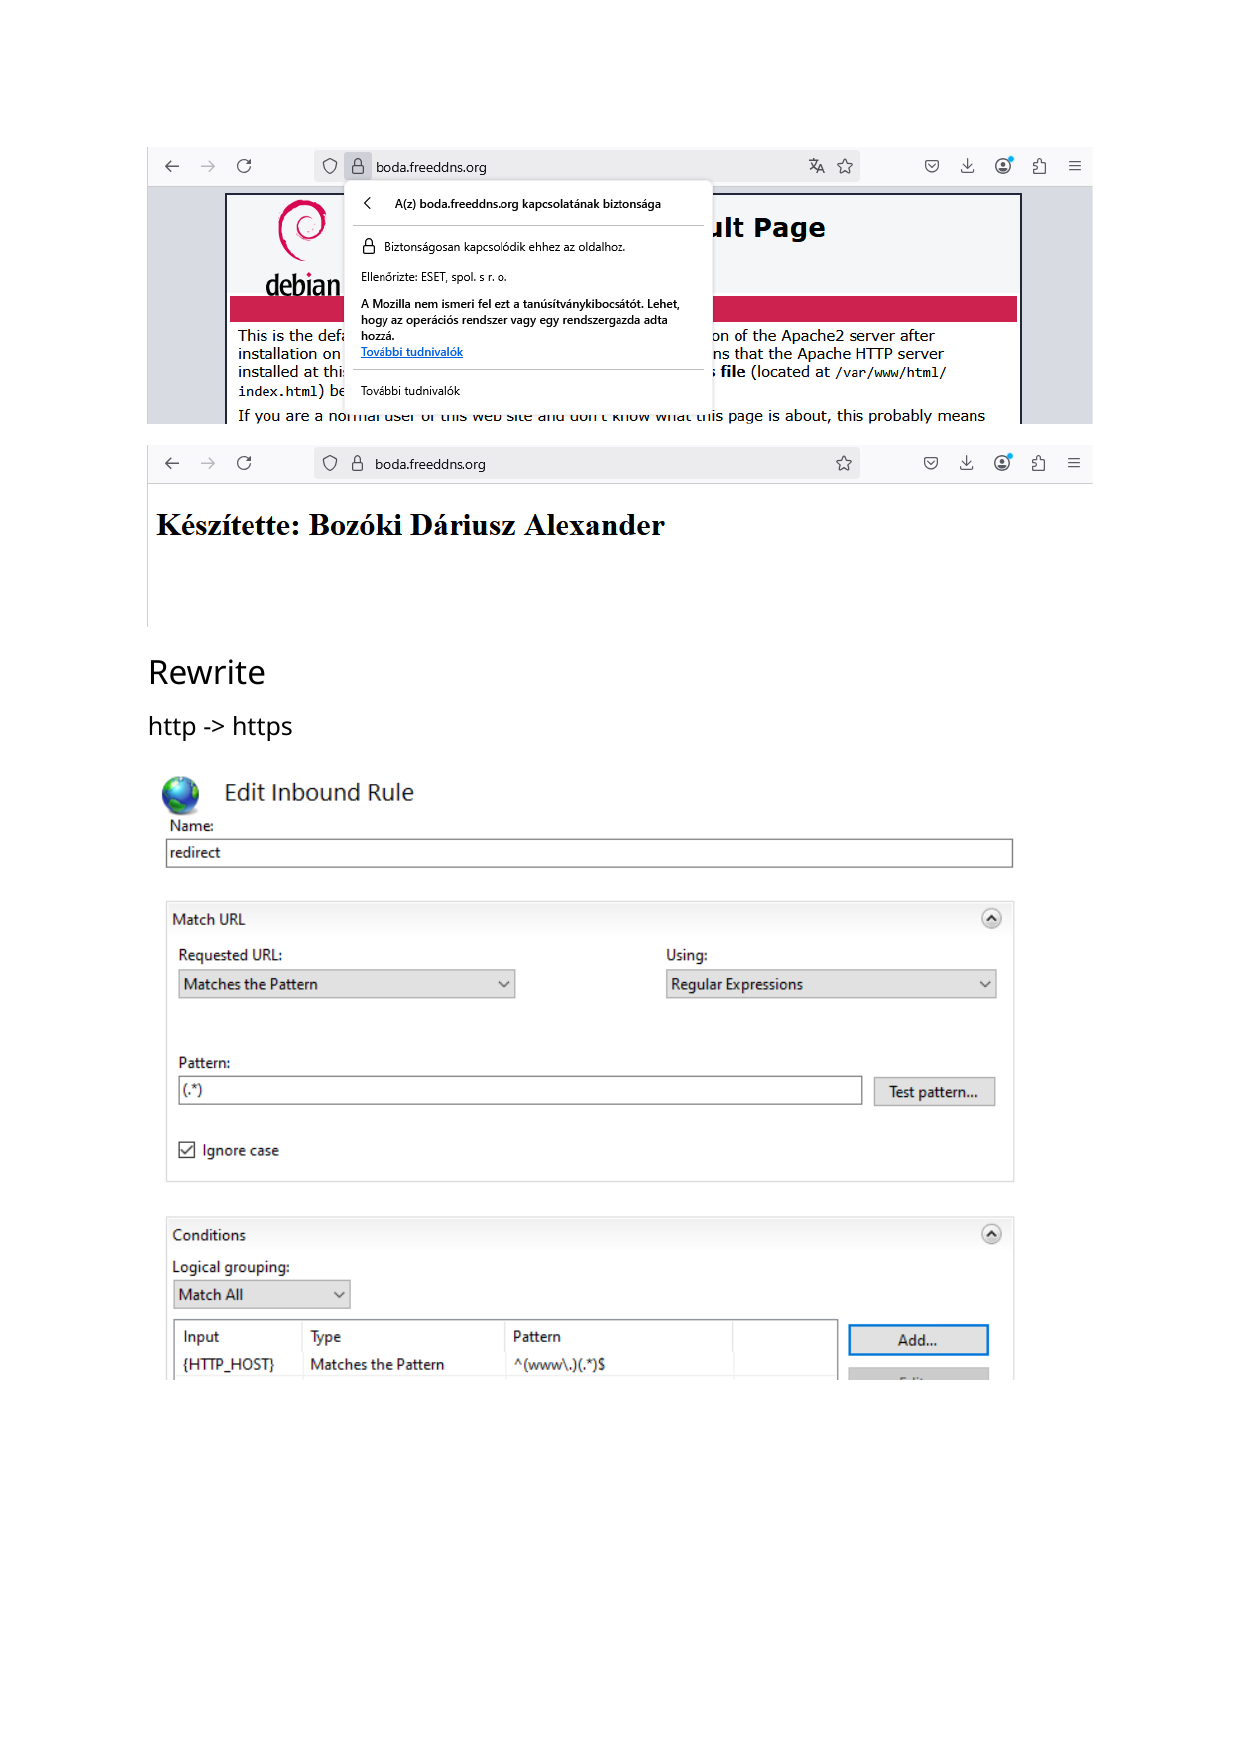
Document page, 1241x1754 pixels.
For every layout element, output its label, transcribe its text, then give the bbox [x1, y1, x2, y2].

picture [147, 445, 1093, 627]
text http -> https [148, 709, 1093, 743]
picture [147, 147, 1093, 424]
subtitle Rewrite [148, 648, 1093, 694]
picture [147, 765, 1093, 1380]
